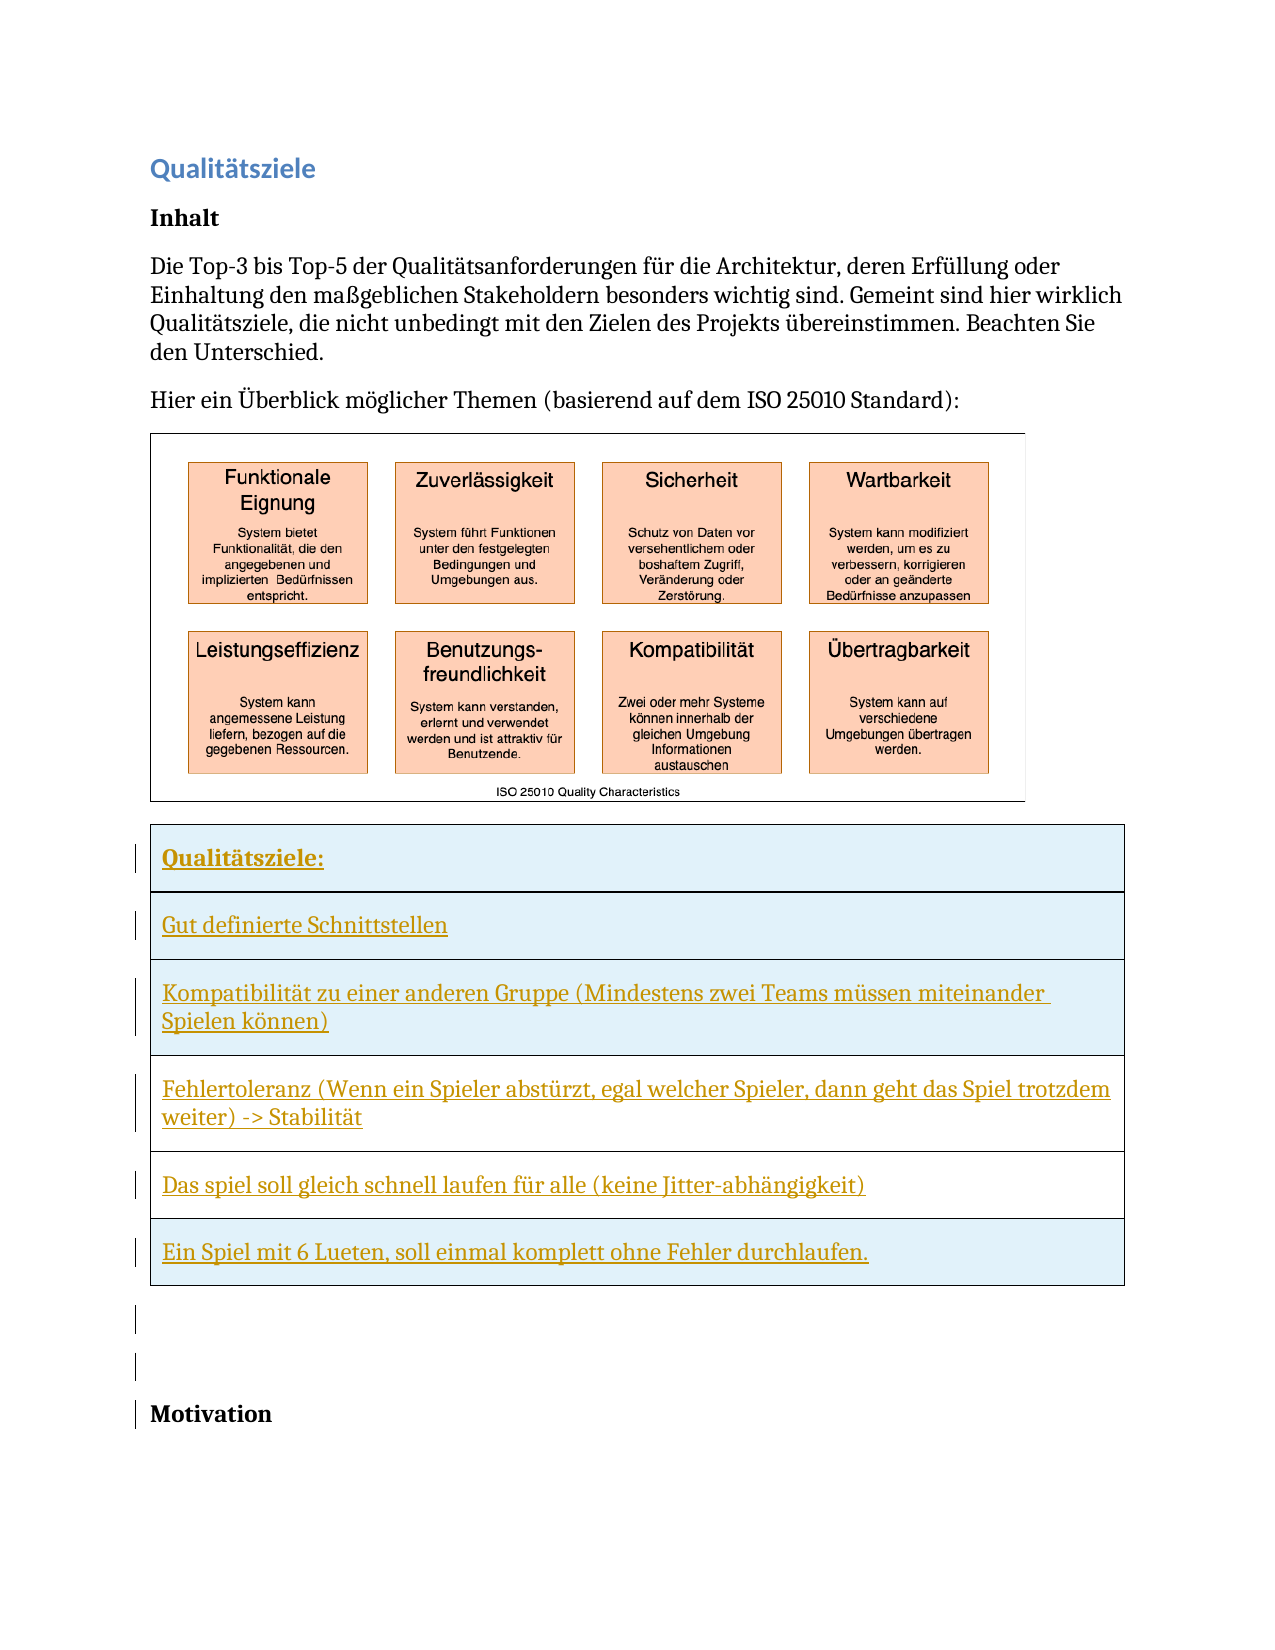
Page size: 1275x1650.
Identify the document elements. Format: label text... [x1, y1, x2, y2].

table_cell [151, 1152, 1124, 1218]
picture [150, 433, 1025, 806]
text Motivation [150, 1400, 1125, 1429]
table_cell [151, 1056, 1124, 1151]
text Die Top-3 bis Top-5 der Qualitätsanforderungen für die Architektur, deren Erfüllung oder Einhaltung den maßgeblichen Stakeholdern besonders wichtig sind. Gemeint sind hier wirklich Qualitätsziele, die nicht unbedingt mit den Zielen des Projekts übereinstimmen. Beachten Sie den Unterschied. [150, 252, 1125, 367]
subtitle Qualitätsziele [150, 150, 1125, 186]
text Hier ein Überblick möglicher Themen (basierend auf dem ISO 25010 Standard): [150, 386, 1125, 414]
text Inhalt [150, 204, 1125, 233]
